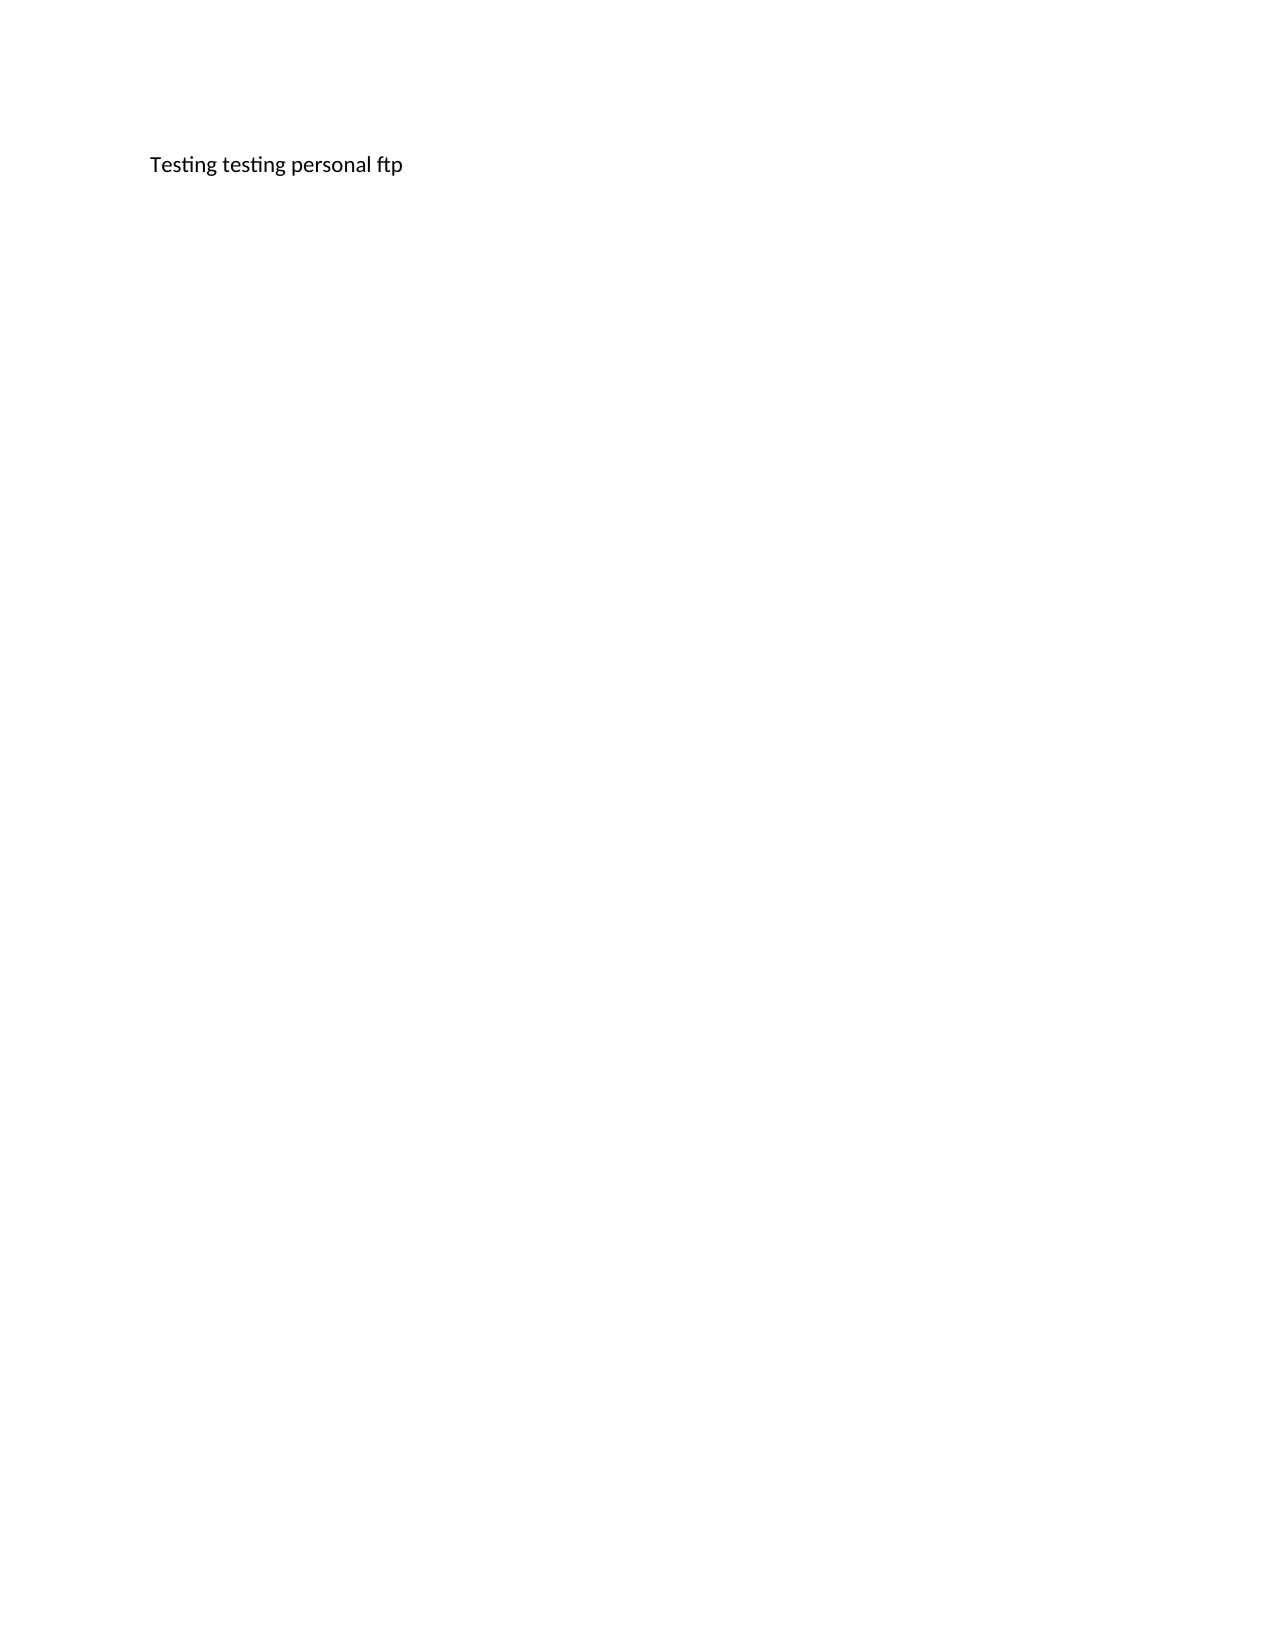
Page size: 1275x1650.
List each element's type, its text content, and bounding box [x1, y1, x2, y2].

text Testing testing personal ftp [150, 150, 1125, 178]
